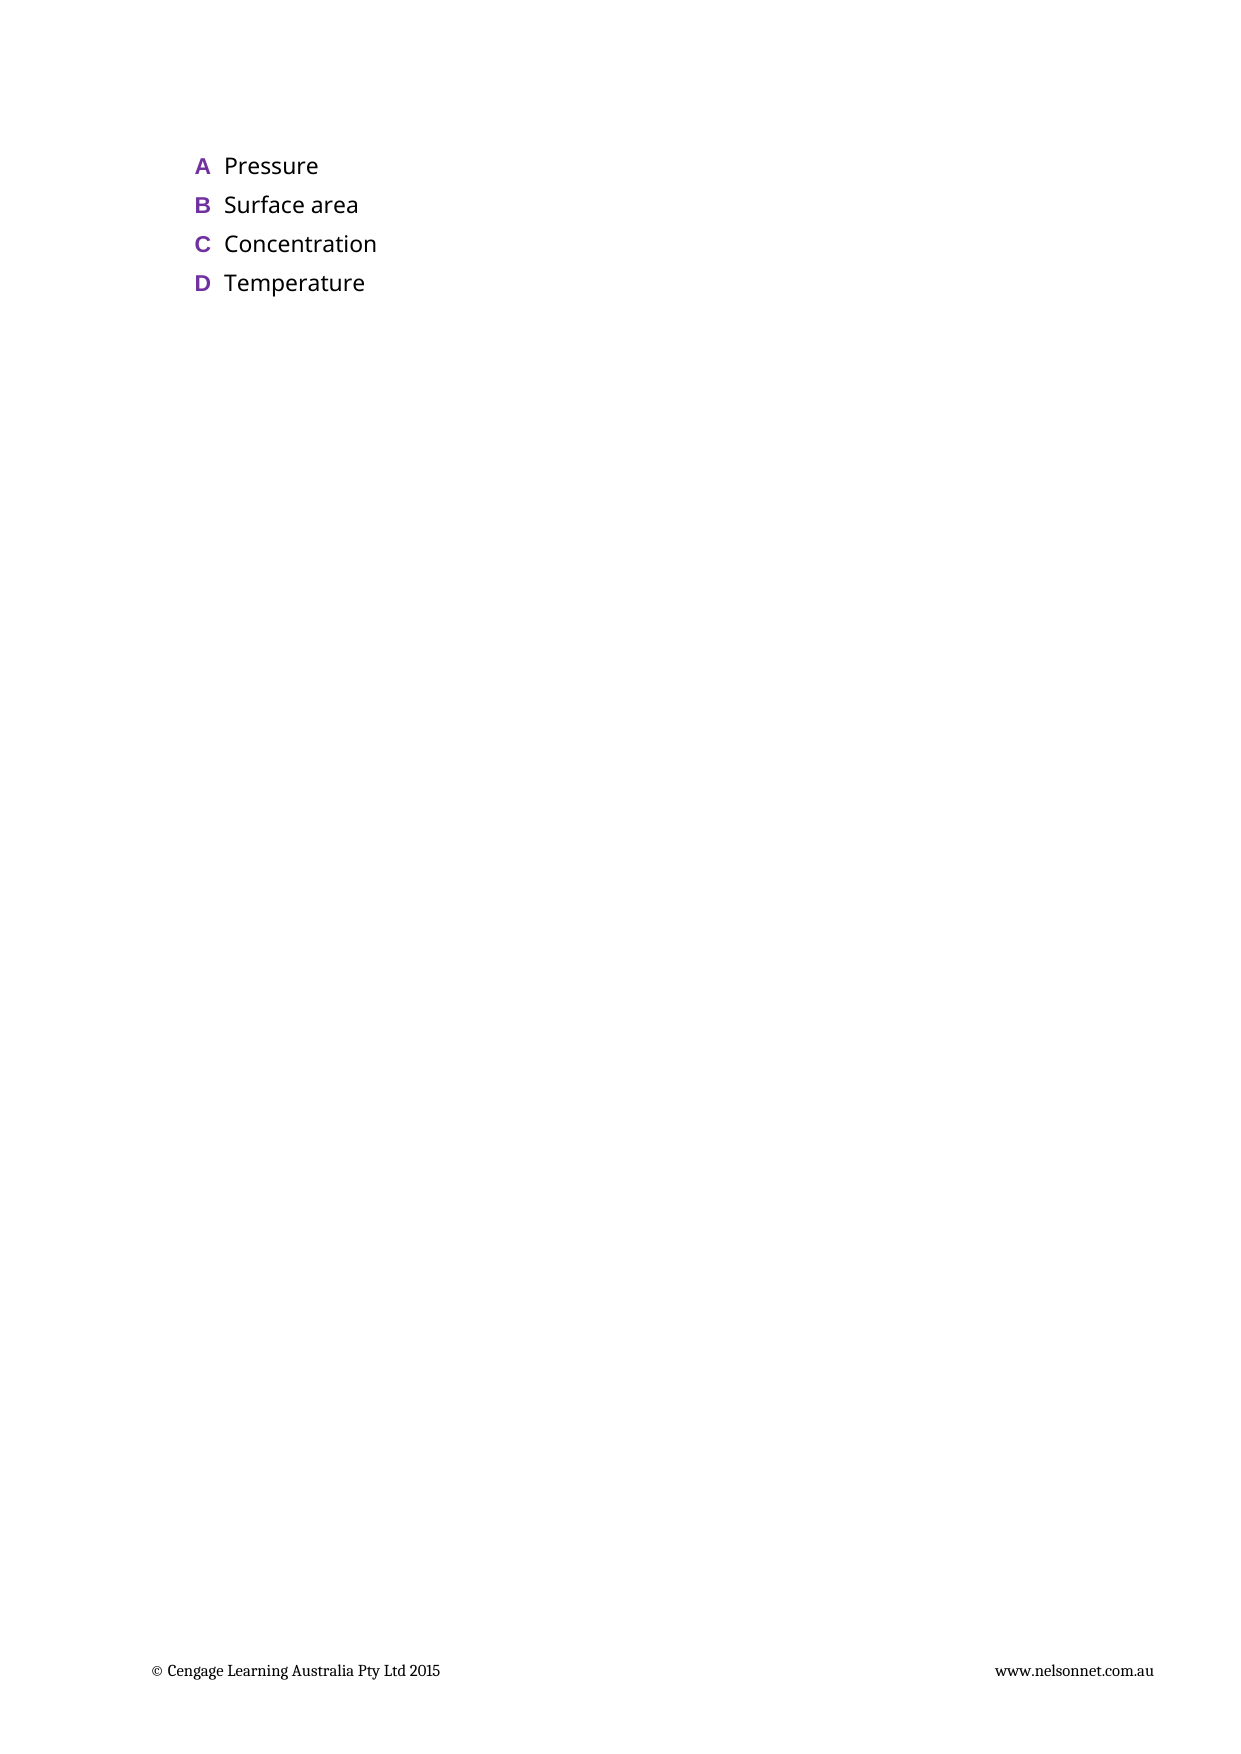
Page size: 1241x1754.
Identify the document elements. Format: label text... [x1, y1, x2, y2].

list C Concentration [194, 228, 1090, 259]
list D Temperature [194, 267, 1090, 298]
list A Pressure [194, 150, 1090, 181]
list B Surface area [194, 189, 1090, 220]
